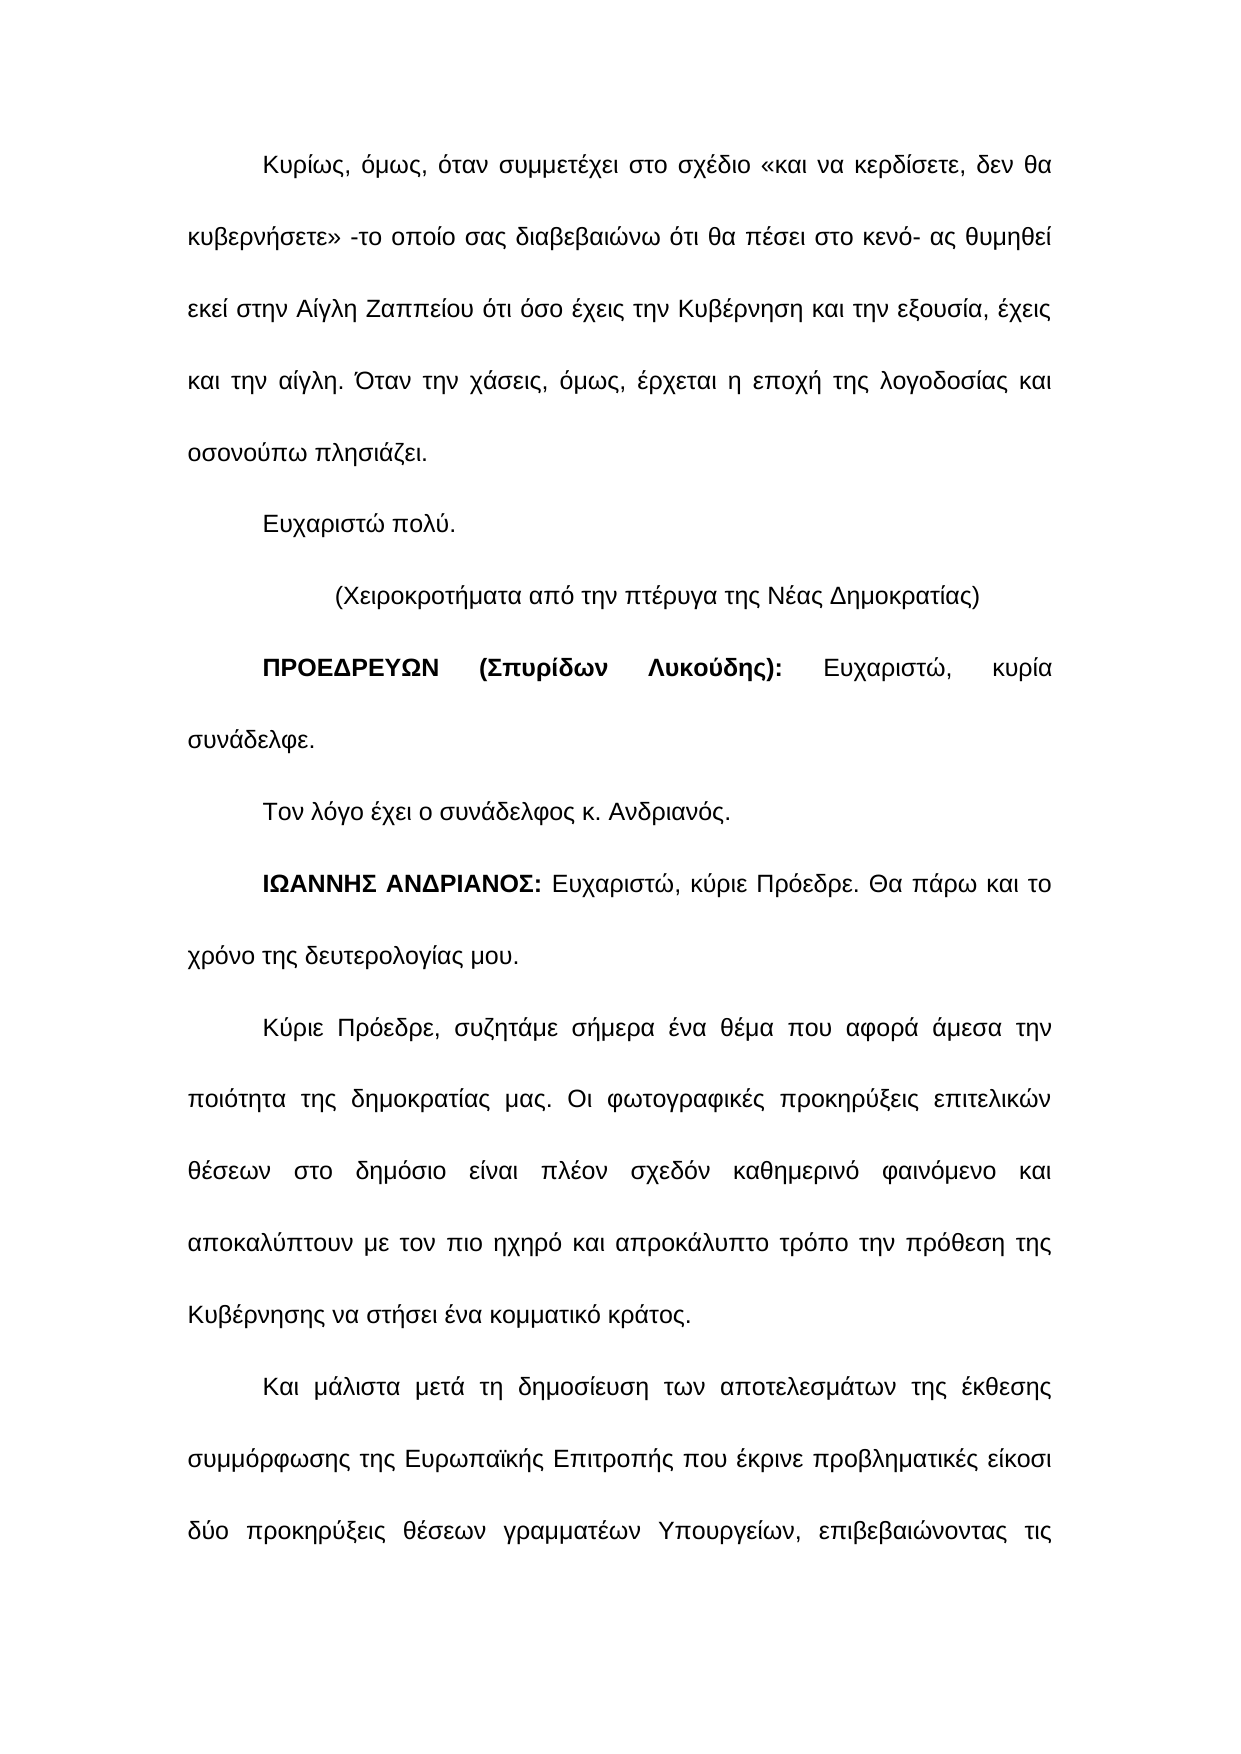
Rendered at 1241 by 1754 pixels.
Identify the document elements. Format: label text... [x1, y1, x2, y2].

text Ευχαριστώ πολύ. [187, 509, 1053, 538]
text Κυρίως, όμως, όταν συμμετέχει στο σχέδιο «και να κερδίσετε, δεν θα κυβερνήσετε» -το οποίο σας διαβεβαιώνω ότι θα πέσει στο κενό- ας θυμηθεί εκεί στην Αίγλη Ζαππείου ότι όσο έχεις την Κυβέρνηση και την εξουσία, έχεις και την αίγλη. Όταν την χάσεις, όμως, έρχεται η εποχή της λογοδοσίας και οσονούπω πλησιάζει. [187, 150, 1053, 466]
text ΙΩΑΝΝΗΣ ΑΝΔΡΙΑΝΟΣ: Ευχαριστώ, κύριε Πρόεδρε. Θα πάρω και το χρόνο της δευτερολογίας μου. [187, 869, 1053, 969]
text (Χειροκροτήματα από την πτέρυγα της Νέας Δημοκρατίας) [187, 581, 1053, 610]
text Τον λόγο έχει ο συνάδελφος κ. Ανδριανός. [187, 797, 1053, 826]
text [187, 1372, 1053, 1544]
text Κύριε Πρόεδρε, συζητάμε σήμερα ένα θέμα που αφορά άμεσα την ποιότητα της δημοκρατίας μας. Οι φωτογραφικές προκηρύξεις επιτελικών θέσεων στο δημόσιο είναι πλέον σχεδόν καθημερινό φαινόμενο και αποκαλύπτουν με τον πιο ηχηρό και απροκάλυπτο τρόπο την πρόθεση της Κυβέρνησης να στήσει ένα κομματικό κράτος. [187, 1012, 1053, 1329]
text ΠΡΟΕΔΡΕΥΩΝ (Σπυρίδων Λυκούδης): Ευχαριστώ, κυρία συνάδελφε. [187, 653, 1053, 754]
